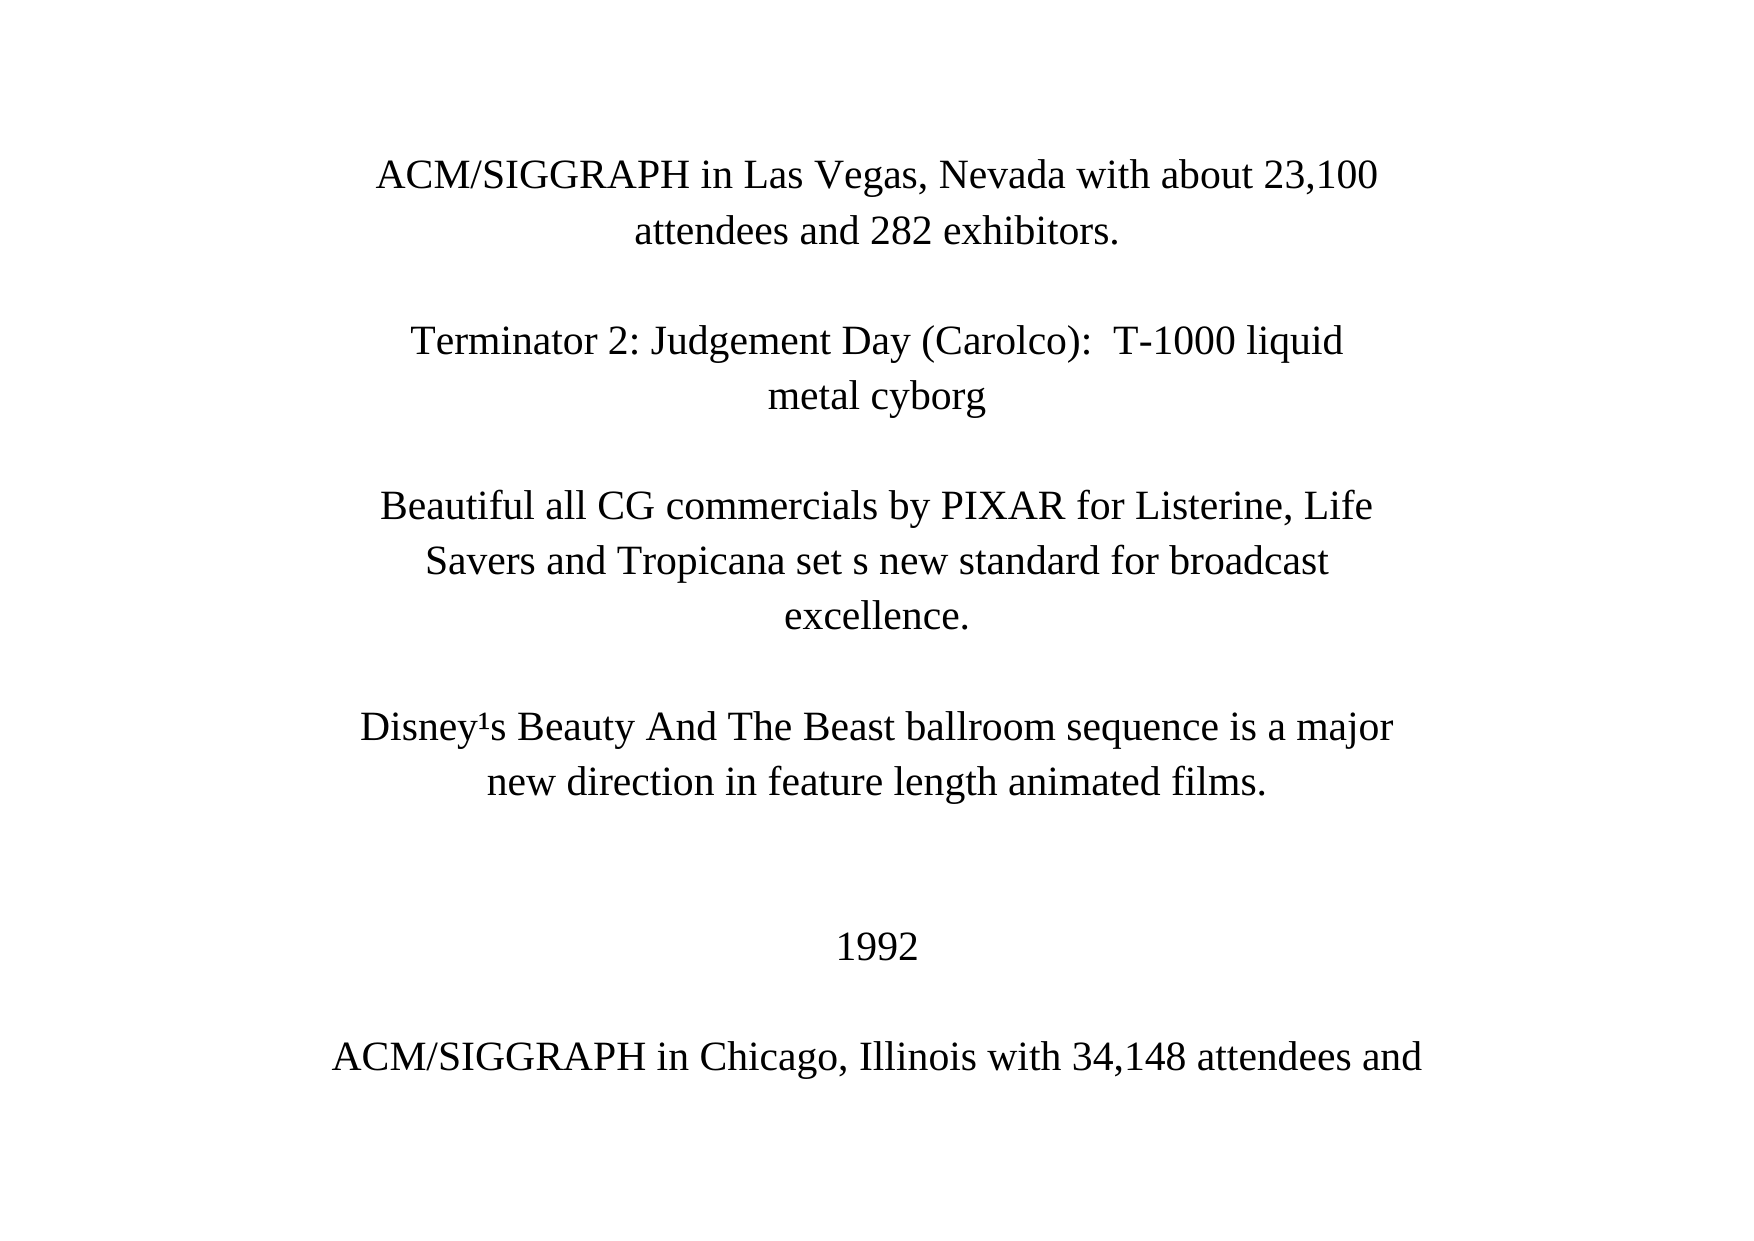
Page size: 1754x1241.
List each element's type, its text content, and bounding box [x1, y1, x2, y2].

text excellence. [150, 591, 1604, 639]
text Disney¹s Beauty And The Beast ballroom sequence is a major [150, 701, 1604, 749]
text ACM/SIGGRAPH in Chicago, Illinois with 34,148 attendees and [150, 1032, 1604, 1079]
text 1992 [150, 921, 1604, 969]
text Savers and Tropicana set s new standard for broadcast [150, 536, 1604, 584]
text Beautiful all CG commercials by PIXAR for Listerine, Life [150, 481, 1604, 528]
text ACM/SIGGRAPH in Las Vegas, Nevada with about 23,100 [150, 150, 1604, 198]
text attendees and 282 exhibitors. [150, 205, 1604, 253]
text Terminator 2: Judgement Day (Carolco): T-1000 liquid [150, 315, 1604, 363]
text metal cyborg [150, 370, 1604, 418]
text new direction in feature length animated films. [150, 756, 1604, 804]
